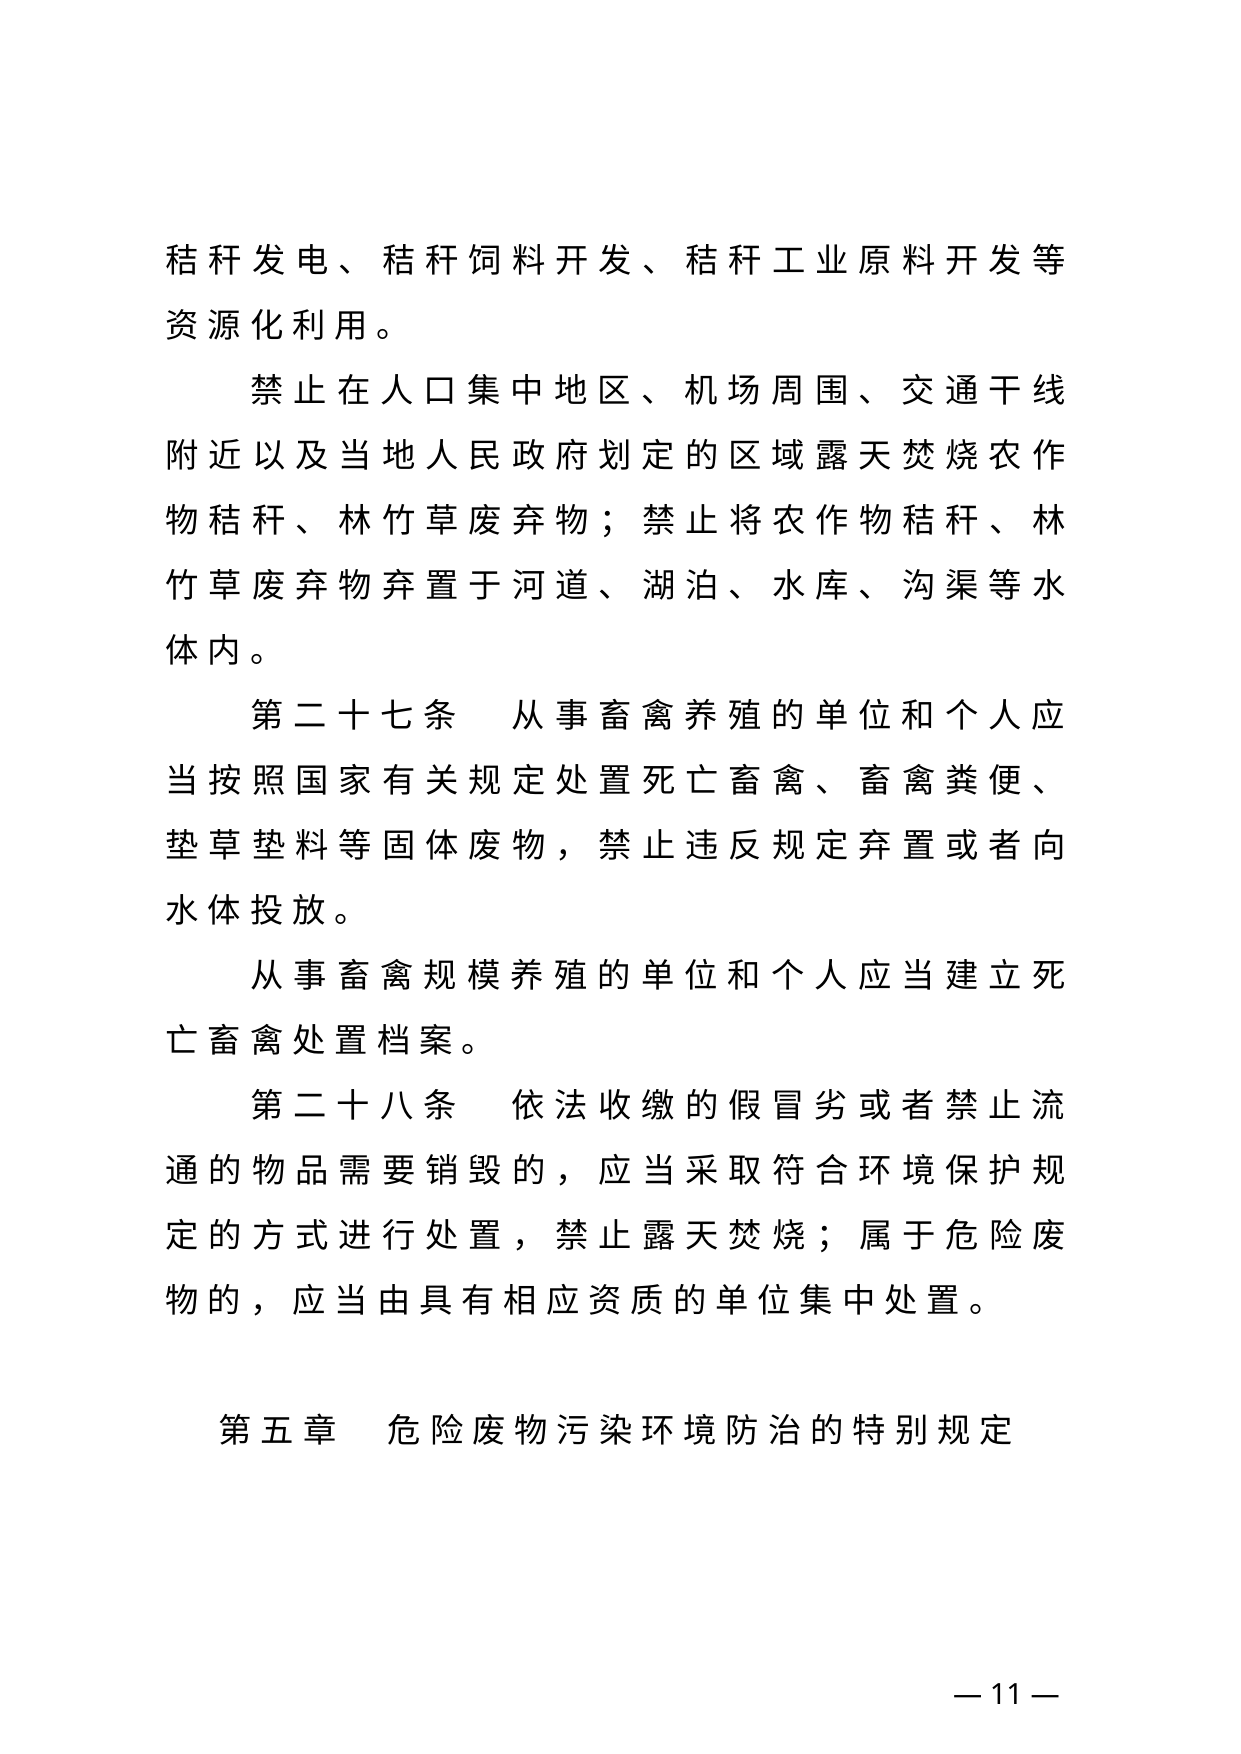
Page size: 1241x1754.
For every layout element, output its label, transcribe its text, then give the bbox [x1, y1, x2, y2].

text 第二十八条 依法收缴的假冒劣或者禁止流通的物品需要销毁的，应当采取符合环境保护规定的方式进行处置，禁止露天焚烧；属于危险废物的，应当由具有相应资质的单位集中处置。 [165, 1071, 1075, 1331]
text 从事畜禽规模养殖的单位和个人应当建立死亡畜禽处置档案。 [165, 941, 1075, 1071]
text 第五章 危险废物污染环境防治的特别规定 [165, 1396, 1075, 1461]
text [165, 226, 1075, 356]
text 第二十七条 从事畜禽养殖的单位和个人应当按照国家有关规定处置死亡畜禽、畜禽粪便、垫草垫料等固体废物，禁止违反规定弃置或者向水体投放。 [165, 681, 1075, 941]
text 禁止在人口集中地区、机场周围、交通干线附近以及当地人民政府划定的区域露天焚烧农作物秸秆、林竹草废弃物；禁止将农作物秸秆、林竹草废弃物弃置于河道、湖泊、水库、沟渠等水体内。 [165, 356, 1075, 681]
